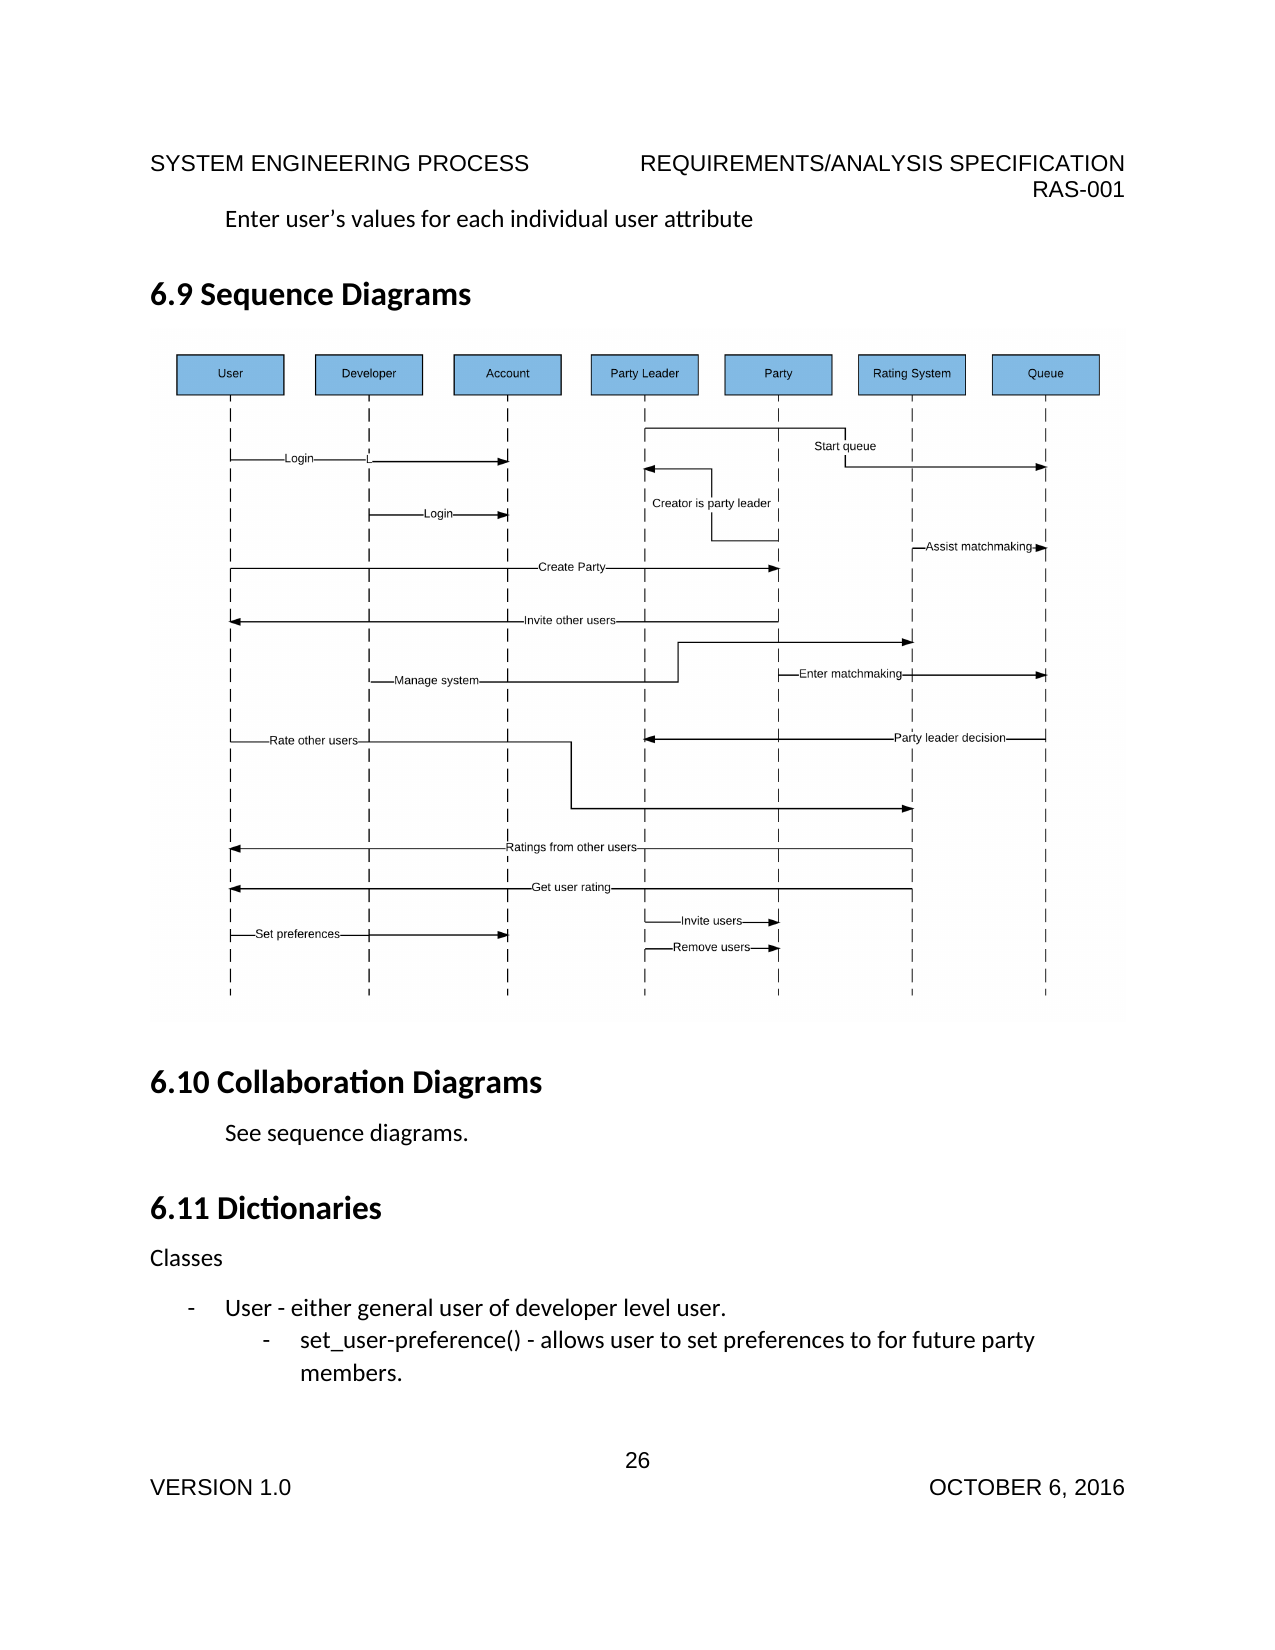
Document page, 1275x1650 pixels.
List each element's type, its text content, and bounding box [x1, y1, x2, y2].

subtitle 6.10 Collaboration Diagrams [150, 1062, 1125, 1102]
text See sequence diagrams. [150, 1117, 1125, 1147]
text Classes [150, 1242, 1125, 1273]
subtitle 6.9 Sequence Diagrams [150, 273, 1125, 314]
list User - either general user of developer level user. [187, 1292, 1125, 1322]
text Enter user’s values for each individual user attribute [225, 203, 1125, 233]
subtitle 6.11 Dictionaries [150, 1187, 1125, 1228]
list set_user-preference() - allows user to set preferences to for future party members. [262, 1325, 1125, 1388]
picture [150, 328, 1125, 1022]
